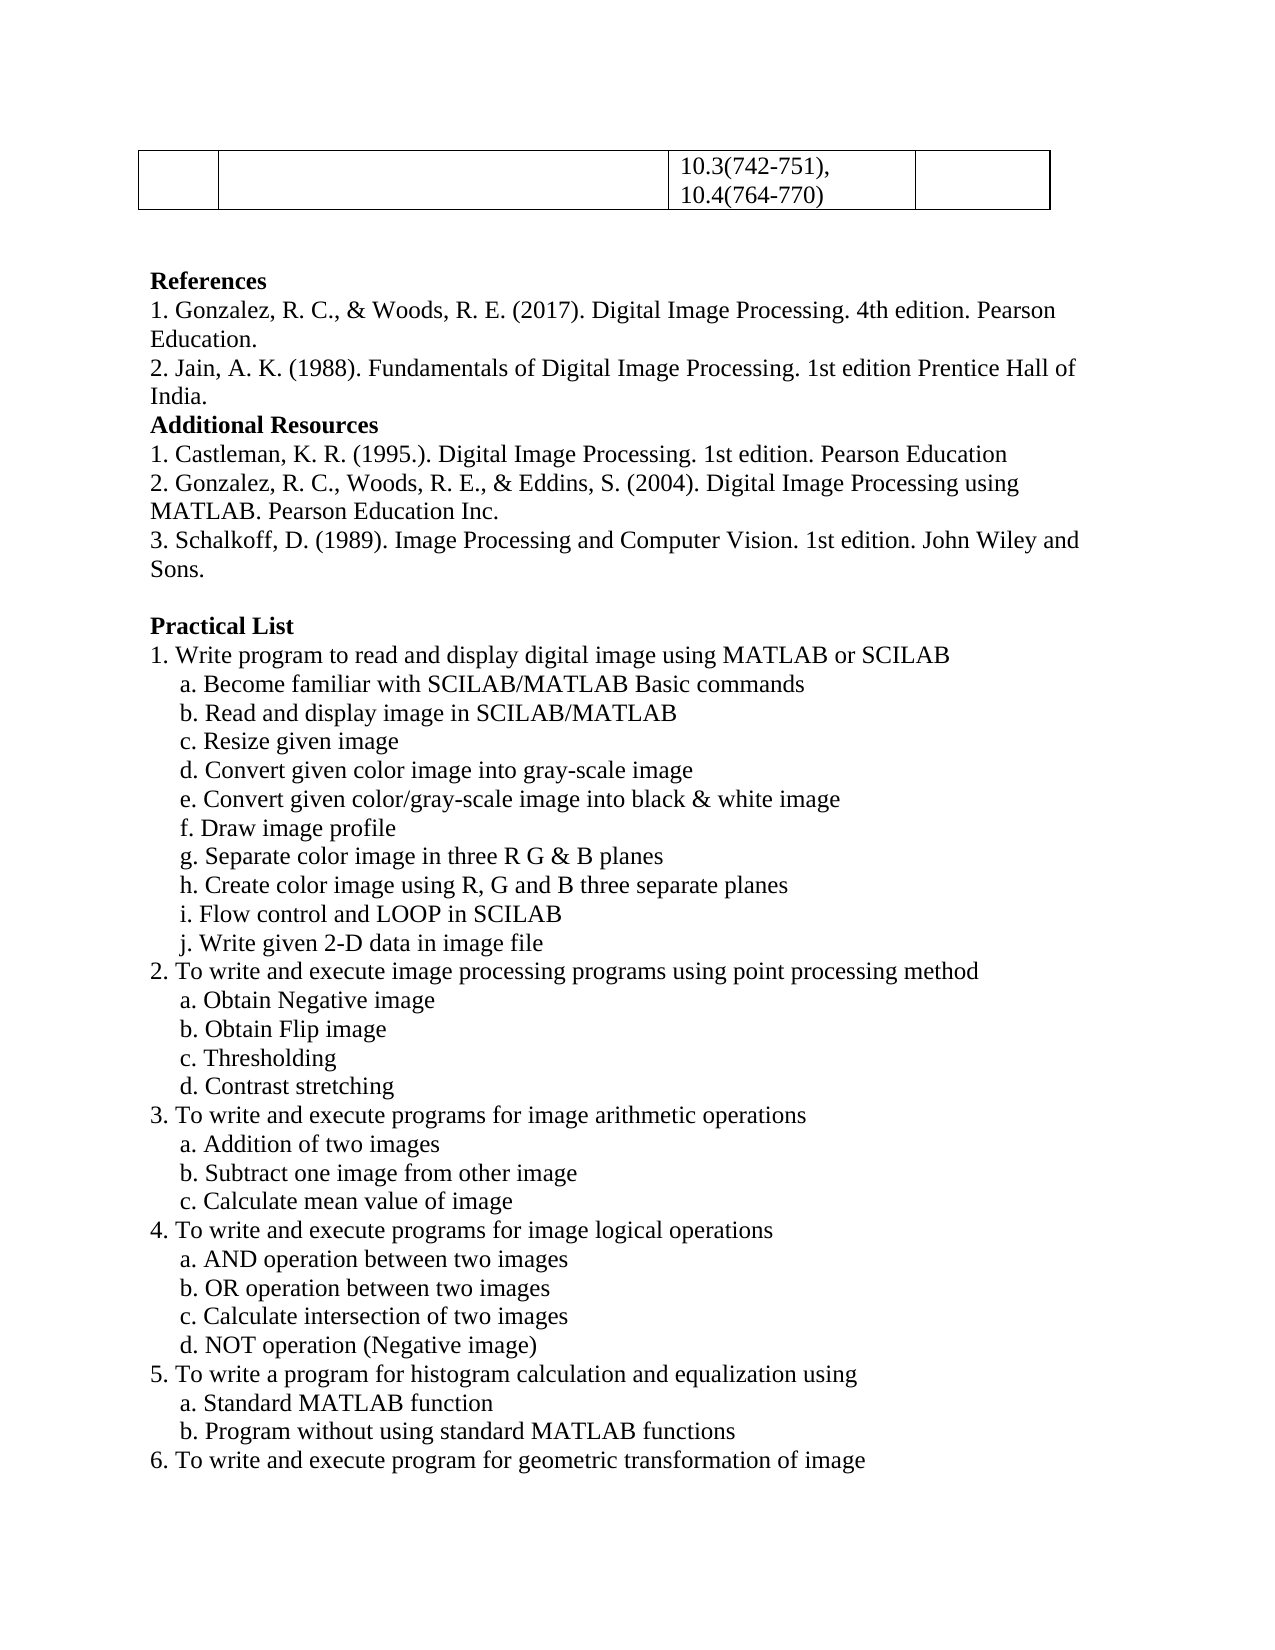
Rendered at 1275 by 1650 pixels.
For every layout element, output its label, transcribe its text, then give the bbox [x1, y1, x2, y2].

text a. Obtain Negative image [179, 985, 1125, 1014]
text d. NOT operation (Negative image) [179, 1330, 1125, 1359]
text b. Program without using standard MATLAB functions [179, 1416, 1125, 1445]
text MATLAB. Pearson Education Inc. [150, 496, 1125, 525]
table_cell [219, 151, 668, 208]
text 1. Gonzalez, R. C., & Woods, R. E. (2017). Digital Image Processing. 4th edition. Pearson [150, 295, 1125, 324]
text c. Thresholding [179, 1043, 1125, 1071]
text j. Write given 2-D data in image file [179, 928, 1125, 956]
text h. Create color image using R, G and B three separate planes [179, 870, 1125, 899]
text Additional Resources [150, 410, 1125, 439]
text 4. To write and execute programs for image logical operations [150, 1215, 1125, 1244]
text a. Addition of two images [179, 1129, 1125, 1158]
table_cell 8 [916, 151, 1049, 208]
text Practical List [150, 611, 1125, 640]
text c. Calculate intersection of two images [179, 1301, 1125, 1330]
text g. Separate color image in three R G & B planes [179, 841, 1125, 870]
text India. [150, 381, 1125, 410]
text 3. Schalkoff, D. (1989). Image Processing and Computer Vision. 1st edition. John Wiley and [150, 525, 1125, 554]
text 3. To write and execute programs for image arithmetic operations [150, 1100, 1125, 1129]
text a. AND operation between two images [179, 1244, 1125, 1273]
text a. Standard MATLAB function [179, 1388, 1125, 1416]
text d. Convert given color image into gray-scale image [179, 755, 1125, 784]
text c. Calculate mean value of image [179, 1186, 1125, 1215]
text b. Read and display image in SCILAB/MATLAB [179, 698, 1125, 726]
text Education. [150, 324, 1125, 353]
table_cell 7 [139, 151, 218, 208]
text c. Resize given image [179, 726, 1125, 755]
text 1. Castleman, K. R. (1995.). Digital Image Processing. 1st edition. Pearson Education [150, 439, 1125, 468]
text References [150, 266, 1125, 295]
text f. Draw image profile [179, 813, 1125, 841]
text Sons. [150, 554, 1125, 583]
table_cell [669, 151, 915, 208]
text d. Contrast stretching [179, 1071, 1125, 1100]
text a. Become familiar with SCILAB/MATLAB Basic commands [179, 669, 1125, 698]
text i. Flow control and LOOP in SCILAB [179, 899, 1125, 928]
text b. OR operation between two images [179, 1273, 1125, 1301]
text 2. Gonzalez, R. C., Woods, R. E., & Eddins, S. (2004). Digital Image Processing using [150, 468, 1125, 496]
text b. Obtain Flip image [179, 1014, 1125, 1043]
text 1. Write program to read and display digital image using MATLAB or SCILAB [150, 640, 1125, 669]
text b. Subtract one image from other image [179, 1158, 1125, 1186]
text e. Convert given color/gray-scale image into black & white image [179, 784, 1125, 813]
text 2. Jain, A. K. (1988). Fundamentals of Digital Image Processing. 1st edition Prentice Hall of [150, 353, 1125, 381]
text 2. To write and execute image processing programs using point processing method [150, 956, 1125, 985]
text 5. To write a program for histogram calculation and equalization using [150, 1359, 1125, 1388]
text 6. To write and execute program for geometric transformation of image [150, 1445, 1125, 1474]
